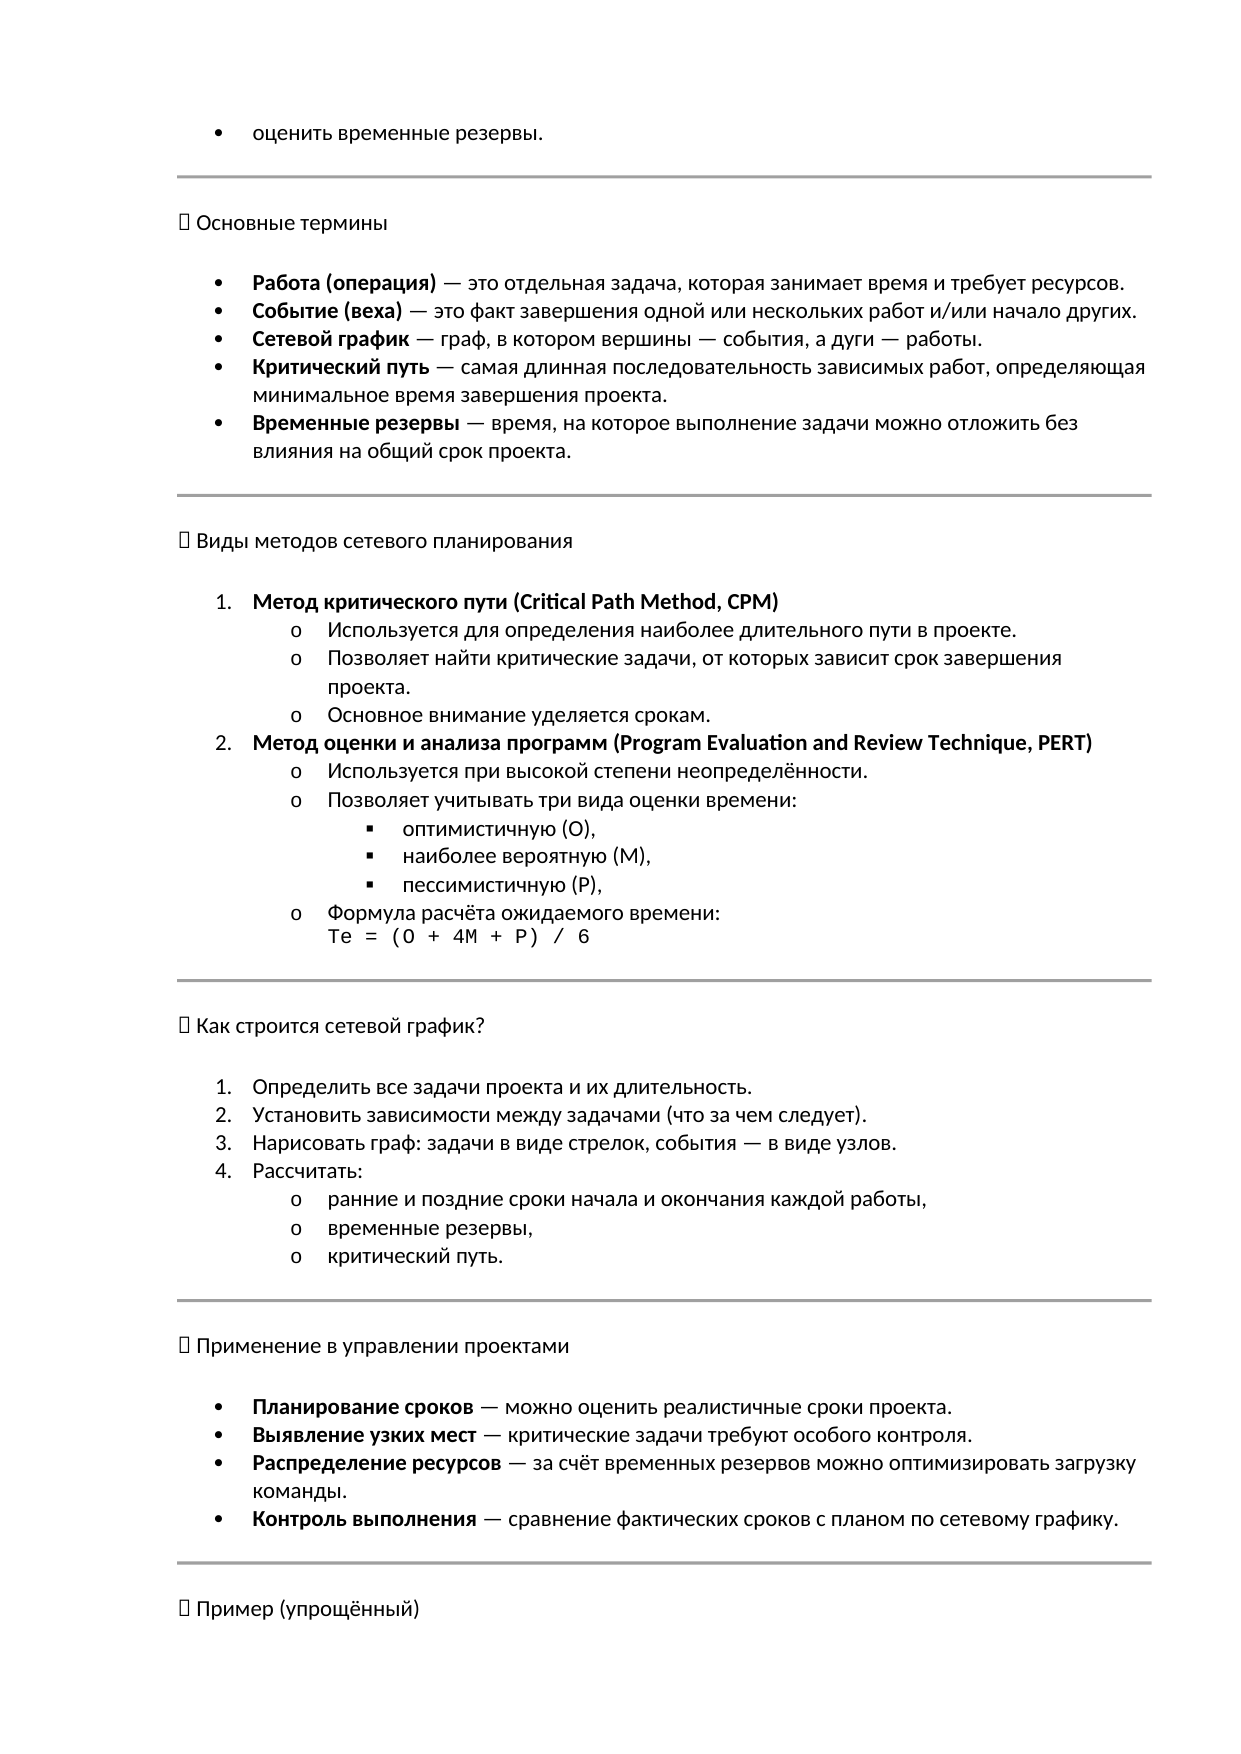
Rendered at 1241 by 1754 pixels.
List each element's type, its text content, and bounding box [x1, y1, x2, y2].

list критический путь. [290, 1241, 1152, 1270]
list Используется для определения наиболее длительного пути в проекте. [290, 615, 1152, 643]
list Событие (веха) — это факт завершения одной или нескольких работ и/или начало других. [215, 296, 1152, 324]
list Временные резервы — время, на которое выполнение задачи можно отложить без влияния на общий срок проекта. [215, 408, 1152, 464]
list оценить временные резервы. [215, 118, 1152, 146]
list Работа (операция) — это отдельная задача, которая занимает время и требует ресурсов. [215, 268, 1152, 296]
list Используется при высокой степени неопределённости. [290, 757, 1152, 785]
text 🔹 Как строится сетевой график? [177, 1009, 1152, 1041]
list Контроль выполнения — сравнение фактических сроков с планом по сетевому графику. [215, 1504, 1152, 1532]
list Позволяет учитывать три вида оценки времени: [290, 785, 1152, 814]
list наиболее вероятную (M), [365, 842, 1152, 870]
list Распределение ресурсов — за счёт временных резервов можно оптимизировать загрузку команды. [215, 1448, 1152, 1504]
list Определить все задачи проекта и их длительность. [215, 1072, 1152, 1100]
list Метод оценки и анализа программ (Program Evaluation and Review Technique, PERT) [215, 728, 1152, 757]
list пессимистичную (P), [365, 870, 1152, 898]
list Метод критического пути (Critical Path Method, CPM) [215, 587, 1152, 615]
list временные резервы, [290, 1213, 1152, 1241]
list Рассчитать: [215, 1156, 1152, 1184]
list Установить зависимости между задачами (что за чем следует). [215, 1100, 1152, 1128]
list Планирование сроков — можно оценить реалистичные сроки проекта. [215, 1392, 1152, 1420]
list Выявление узких мест — критические задачи требуют особого контроля. [215, 1420, 1152, 1448]
list Позволяет найти критические задачи, от которых зависит срок завершения проекта. [290, 643, 1152, 700]
text 🔹 Применение в управлении проектами [177, 1329, 1152, 1361]
text 🔹 Виды методов сетевого планирования [177, 524, 1152, 555]
list Формула расчёта ожидаемого времени: Te = (O + 4M + P) / 6 [290, 898, 1152, 950]
list Сетевой график — граф, в котором вершины — события, а дуги — работы. [215, 324, 1152, 352]
text 🔹 Пример (упрощённый) [177, 1592, 1152, 1623]
list ранние и поздние сроки начала и окончания каждой работы, [290, 1184, 1152, 1213]
list оптимистичную (O), [365, 814, 1152, 842]
list Нарисовать граф: задачи в виде стрелок, события — в виде узлов. [215, 1128, 1152, 1156]
list Критический путь — самая длинная последовательность зависимых работ, определяющая минимальное время завершения проекта. [215, 352, 1152, 408]
list Основное внимание уделяется срокам. [290, 700, 1152, 728]
text 🔹 Основные термины [177, 206, 1152, 237]
